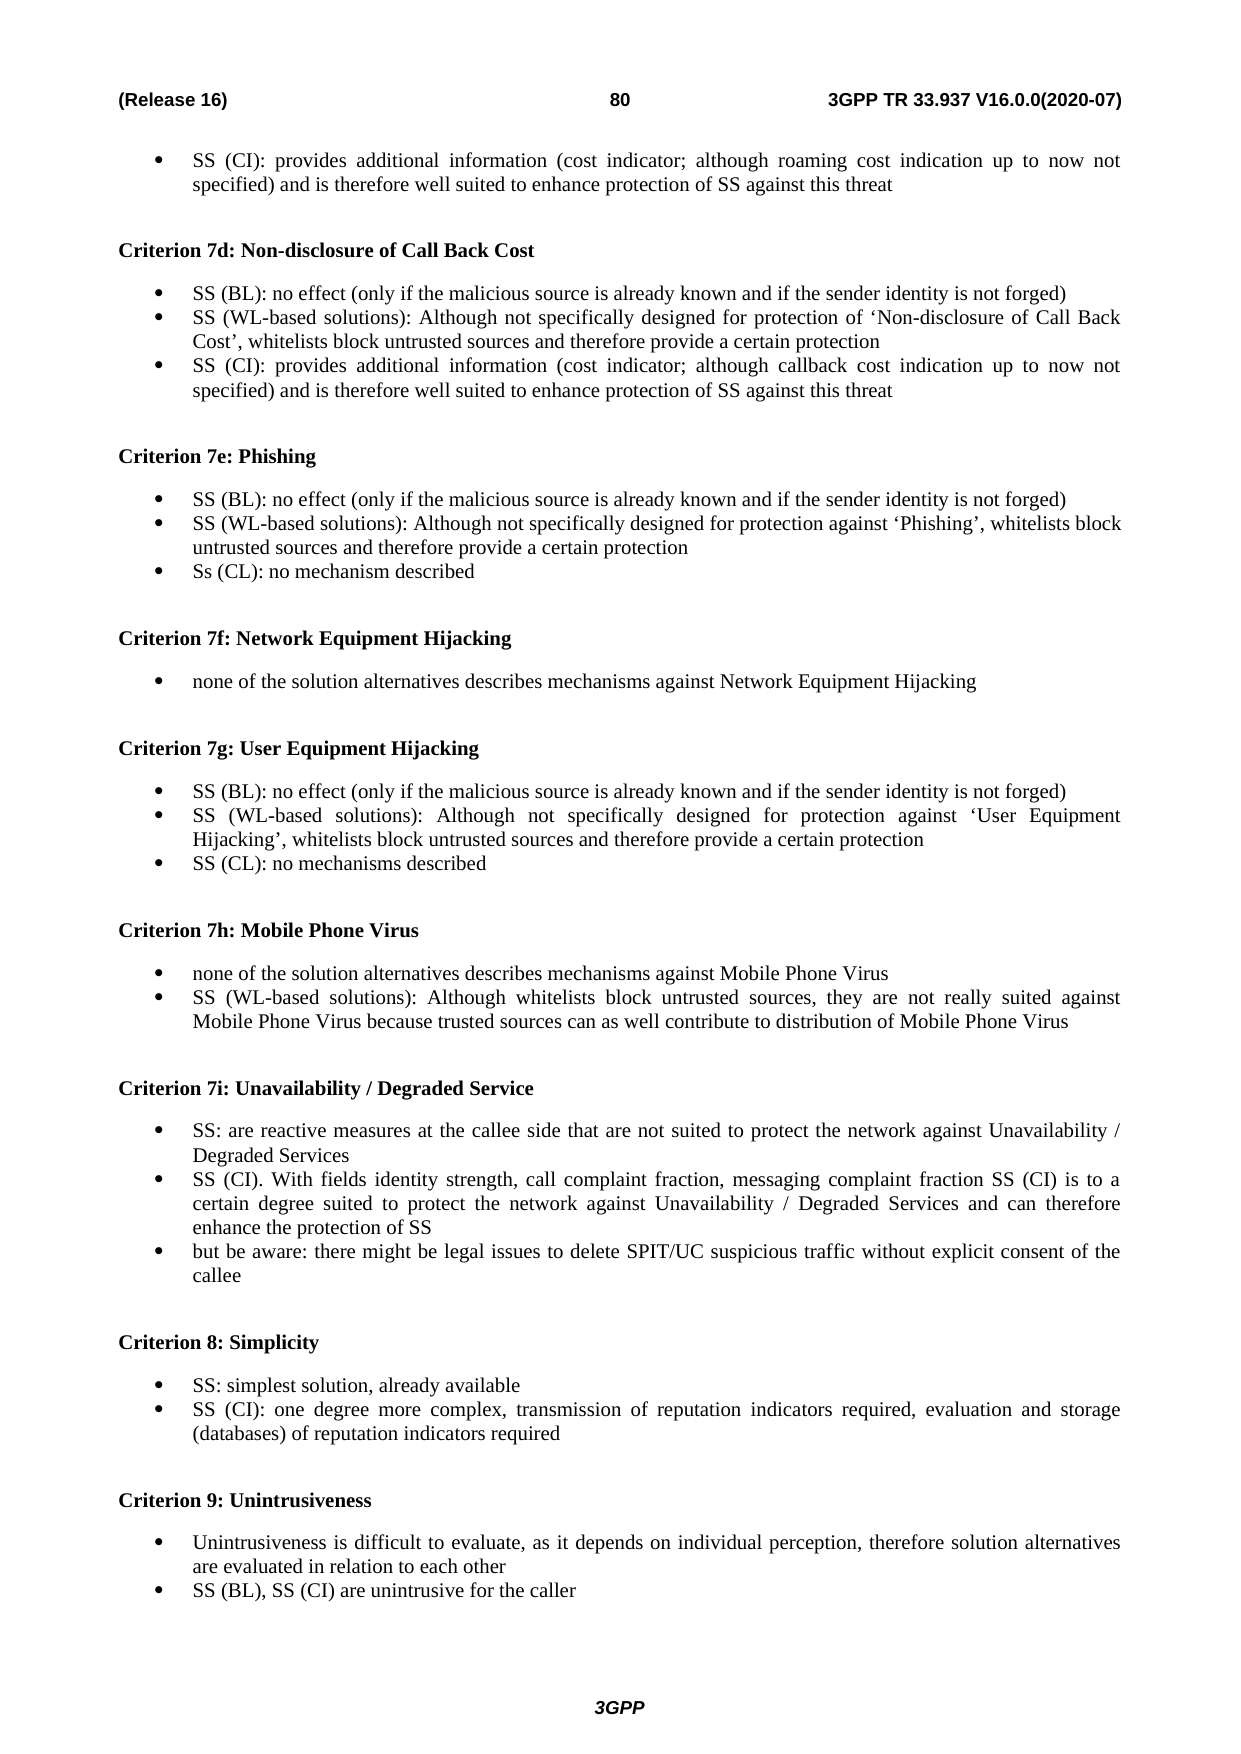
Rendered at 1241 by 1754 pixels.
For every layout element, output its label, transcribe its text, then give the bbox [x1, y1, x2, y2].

list SS (BL): no effect (only if the malicious source is already known and if the sender identity is not forged) [155, 779, 1122, 803]
list SS (BL): no effect (only if the malicious source is already known and if the sender identity is not forged) [155, 487, 1122, 511]
text Criterion 7i: Unavailability / Degraded Service [118, 1076, 1122, 1100]
text Criterion 9: Unintrusiveness [118, 1487, 1122, 1512]
text Criterion 7f: Network Equipment Hijacking [118, 626, 1122, 650]
text Criterion 7h: Mobile Phone Virus [118, 918, 1122, 942]
list none of the solution alternatives describes mechanisms against Mobile Phone Virus [155, 961, 1122, 985]
list SS (CL): no mechanisms described [155, 851, 1122, 875]
list SS (WL-based solutions): Although whitelists block untrusted sources, they are not really suited against Mobile Phone Virus because trusted sources can as well contribute to distribution of Mobile Phone Virus [155, 985, 1122, 1033]
list SS (CI): provides additional information (cost indicator; although callback cost indication up to now not specified) and is therefore well suited to enhance protection of SS against this threat [155, 353, 1122, 402]
list Ss (CL): no mechanism described [155, 559, 1122, 583]
list SS (CI): provides additional information (cost indicator; although roaming cost indication up to now not specified) and is therefore well suited to enhance protection of SS against this threat [155, 147, 1122, 196]
list SS: simplest solution, already available [155, 1372, 1122, 1397]
list Unintrusiveness is difficult to evaluate, as it depends on individual perception, therefore solution alternatives are evaluated in relation to each other [155, 1530, 1122, 1578]
text Criterion 7e: Phishing [118, 444, 1122, 468]
list SS (CI). With fields identity strength, call complaint fraction, messaging complaint fraction SS (CI) is to a certain degree suited to protect the network against Unavailability / Degraded Services and can therefore enhance the protection of SS [155, 1167, 1122, 1239]
list but be aware: there might be legal issues to delete SPIT/UC suspicious traffic without explicit consent of the callee [155, 1239, 1122, 1287]
text Criterion 7d: Non-disclosure of Call Back Cost [118, 238, 1122, 262]
text Criterion 7g: User Equipment Hijacking [118, 736, 1122, 760]
list SS (CI): one degree more complex, transmission of reputation indicators required, evaluation and storage (databases) of reputation indicators required [155, 1397, 1122, 1445]
list SS (WL-based solutions): Although not specifically designed for protection against ‘Phishing’, whitelists block untrusted sources and therefore provide a certain protection [155, 511, 1122, 559]
list SS (WL-based solutions): Although not specifically designed for protection of ‘Non-disclosure of Call Back Cost’, whitelists block untrusted sources and therefore provide a certain protection [155, 305, 1122, 353]
list SS (BL), SS (CI) are unintrusive for the caller [155, 1578, 1122, 1602]
text Criterion 8: Simplicity [118, 1330, 1122, 1354]
list SS: are reactive measures at the callee side that are not suited to protect the network against Unavailability / Degraded Services [155, 1118, 1122, 1167]
list SS (BL): no effect (only if the malicious source is already known and if the sender identity is not forged) [155, 281, 1122, 305]
list SS (WL-based solutions): Although not specifically designed for protection against ‘User Equipment Hijacking’, whitelists block untrusted sources and therefore provide a certain protection [155, 803, 1122, 851]
list none of the solution alternatives describes mechanisms against Network Equipment Hijacking [155, 669, 1122, 693]
